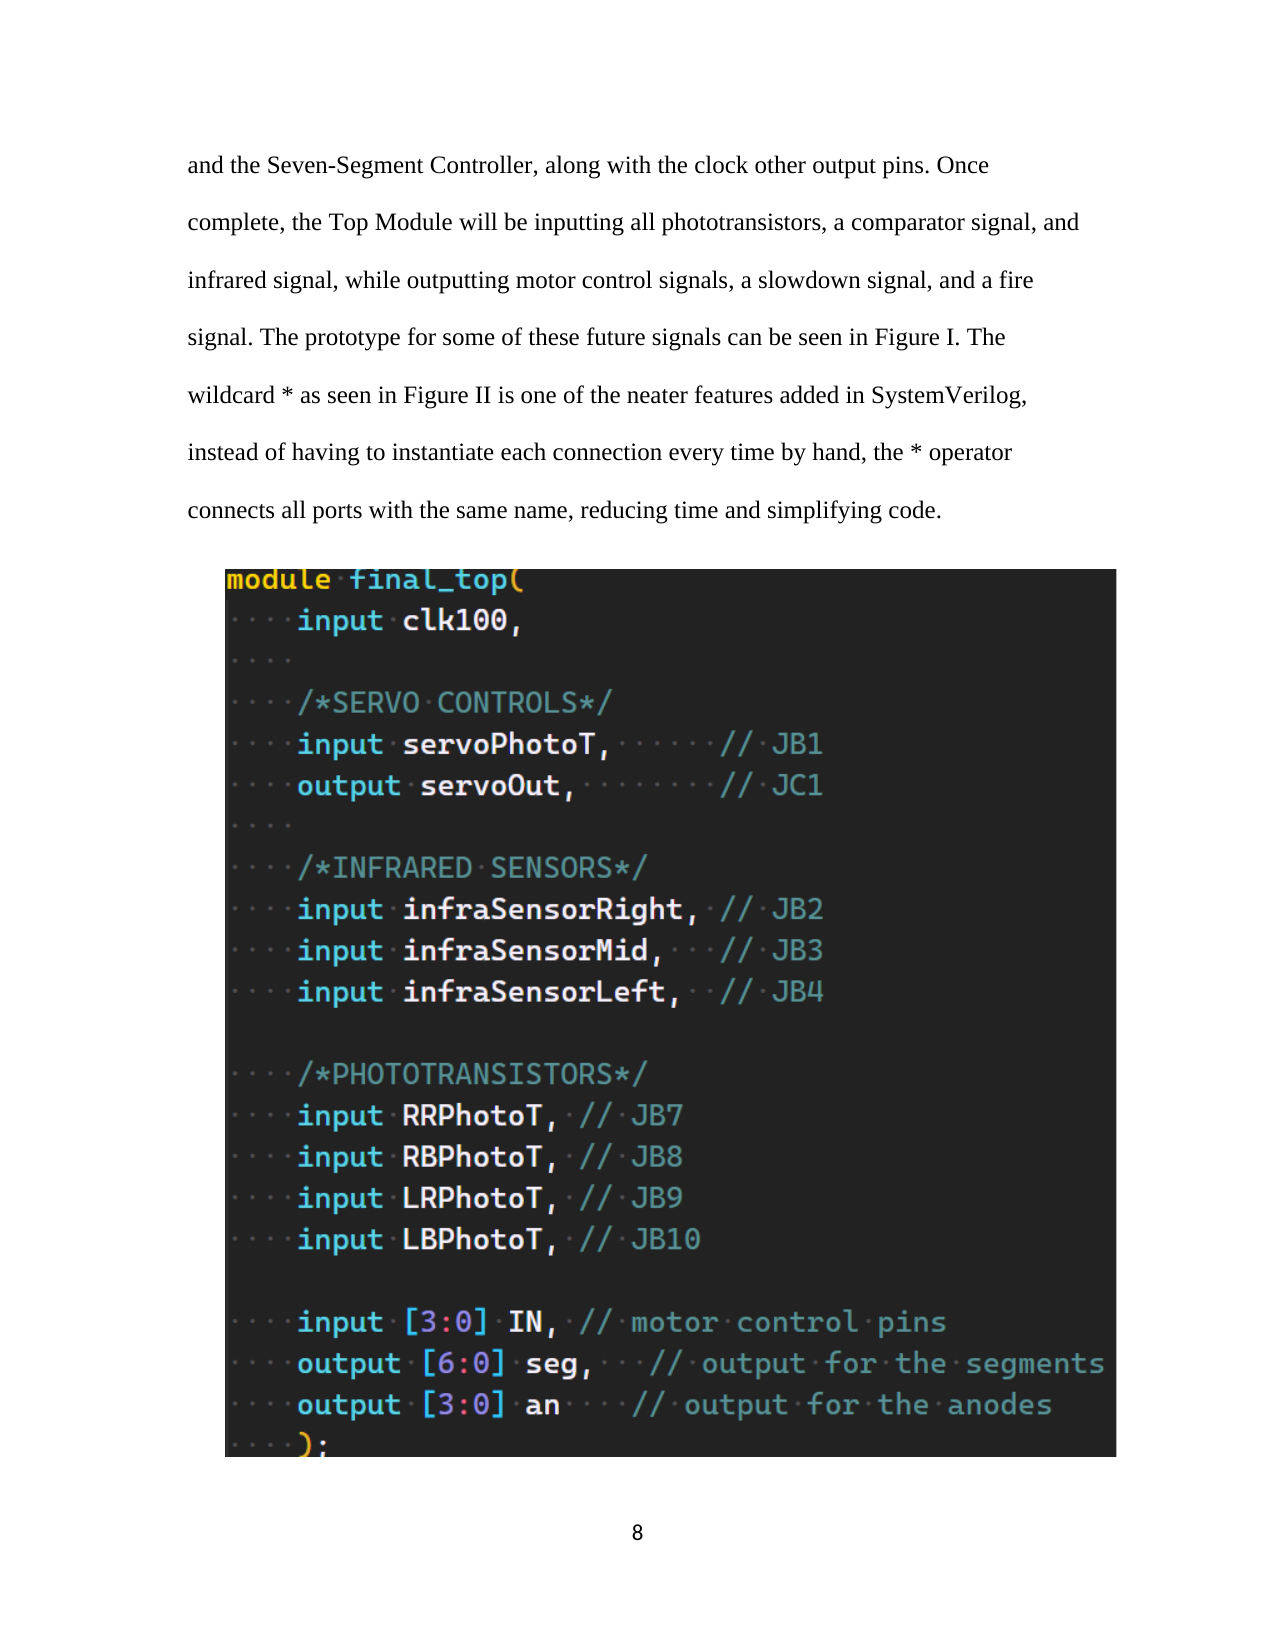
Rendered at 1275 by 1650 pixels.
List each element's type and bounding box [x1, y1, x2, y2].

text [187, 150, 1087, 524]
picture [225, 569, 1117, 1457]
